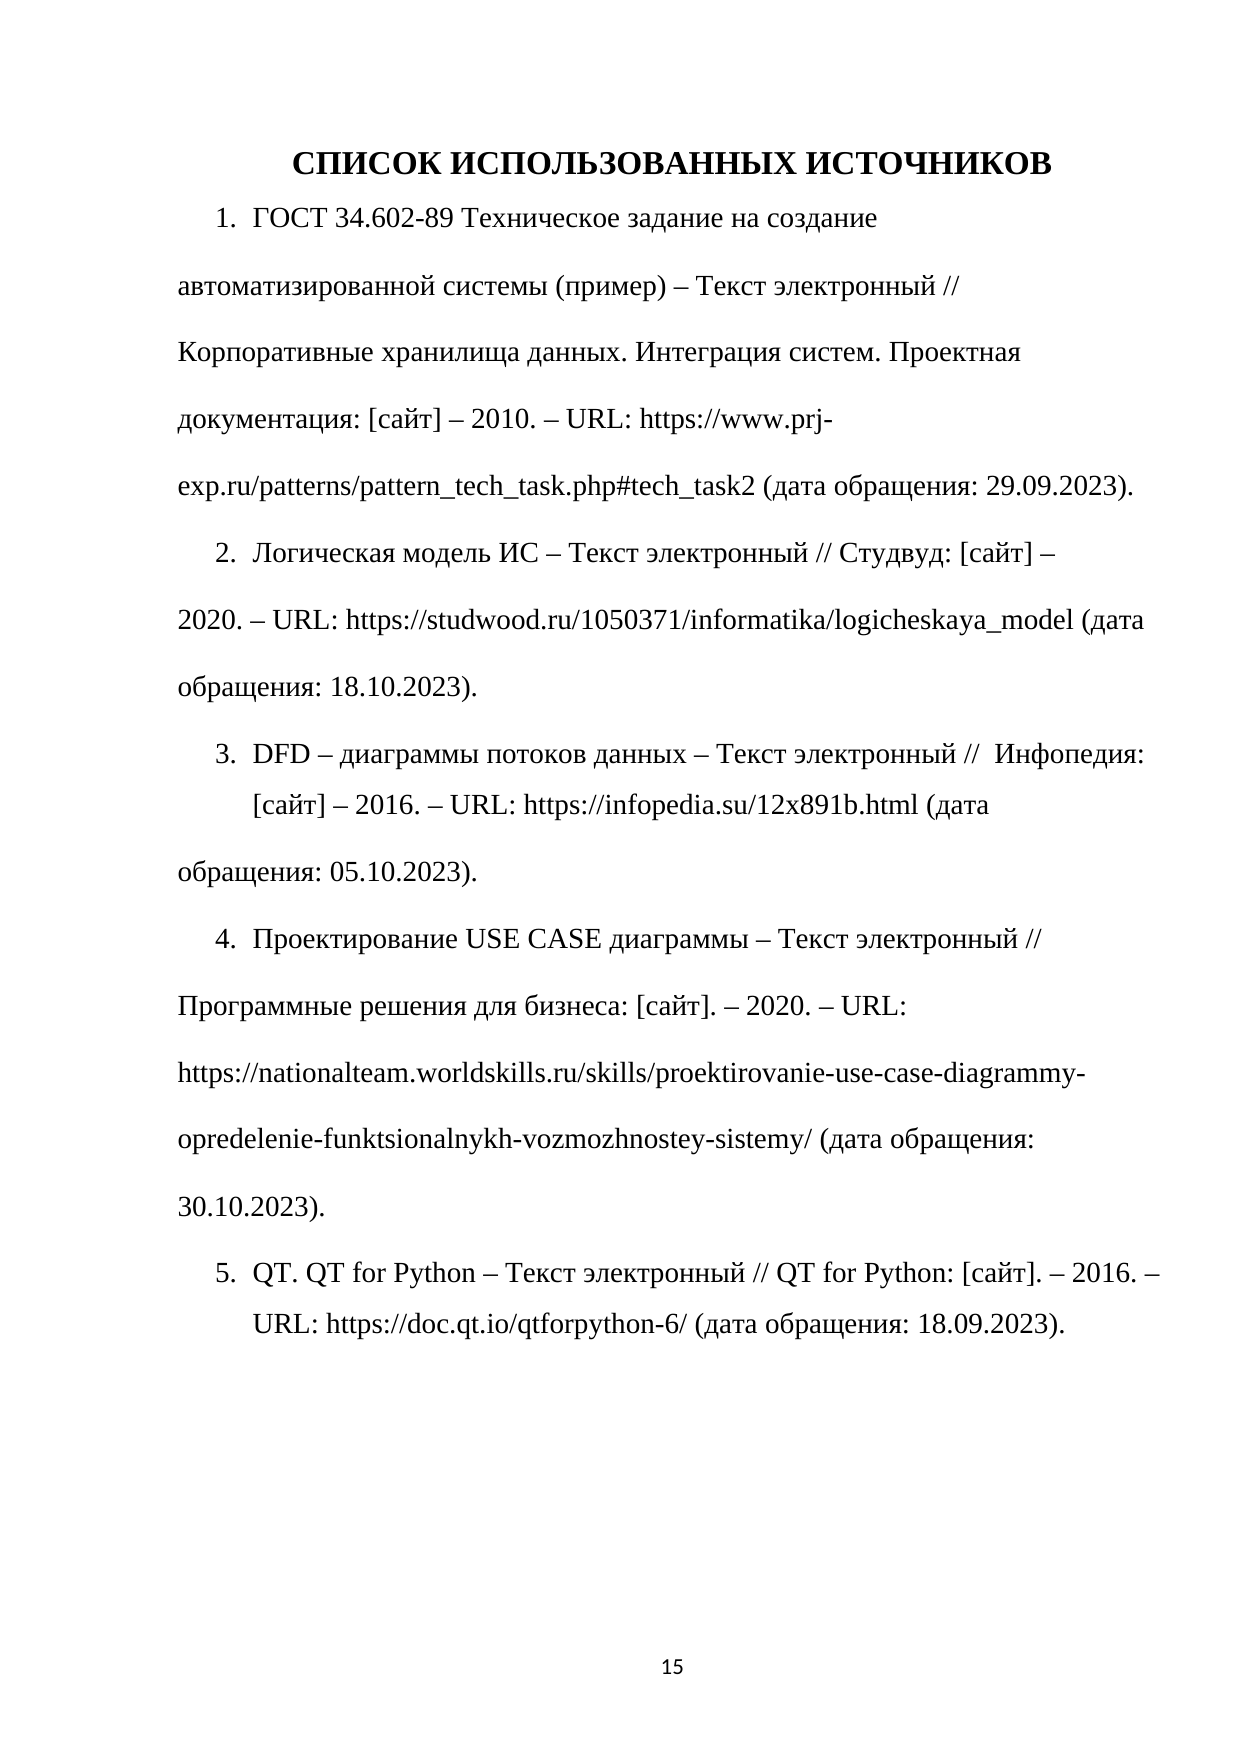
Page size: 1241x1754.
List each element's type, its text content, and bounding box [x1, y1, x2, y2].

list DFD – диаграммы потоков данных – Текст электронный // Инфопедия: [сайт] – 2016. – URL: https://infopedia.su/12x891b.html (дата [215, 736, 1167, 820]
subtitle СПИСОК ИСПОЛЬЗОВАННЫХ ИСТОЧНИКОВ [177, 143, 1167, 181]
text exp.ru/patterns/pattern_tech_task.php#tech_task2 (дата обращения: 29.09.2023). [177, 468, 1167, 502]
text 30.10.2023). [177, 1189, 1167, 1222]
text https://nationalteam.worldskills.ru/skills/proektirovanie-use-case-diagrammy- [177, 1055, 1167, 1088]
text обращения: 05.10.2023). [177, 854, 1167, 887]
list QT. QT for Python – Текст электронный // QT for Python: [сайт]. – 2016. – URL: https://doc.qt.io/qtforpython-6/ (дата обращения: 18.09.2023). [215, 1256, 1167, 1339]
text 2020. – URL: https://studwood.ru/1050371/informatika/logicheskaya_model (дата [177, 602, 1167, 636]
text обращения: 18.10.2023). [177, 669, 1167, 703]
list Логическая модель ИС – Текст электронный // Студвуд: [сайт] – [215, 536, 1167, 569]
text opredelenie-funktsionalnykh-vozmozhnostey-sistemy/ (дата обращения: [177, 1122, 1167, 1155]
list Проектирование USE CASE диаграммы – Текст электронный // [215, 921, 1167, 954]
text автоматизированной системы (пример) – Текст электронный // [177, 268, 1167, 301]
list ГОСТ 34.602-89 Техническое задание на создание [215, 201, 1167, 234]
text документация: [сайт] – 2010. – URL: https://www.prj- [177, 402, 1167, 435]
text Программные решения для бизнеса: [сайт]. – 2020. – URL: [177, 988, 1167, 1021]
text Корпоративные хранилища данных. Интеграция систем. Проектная [177, 334, 1167, 368]
